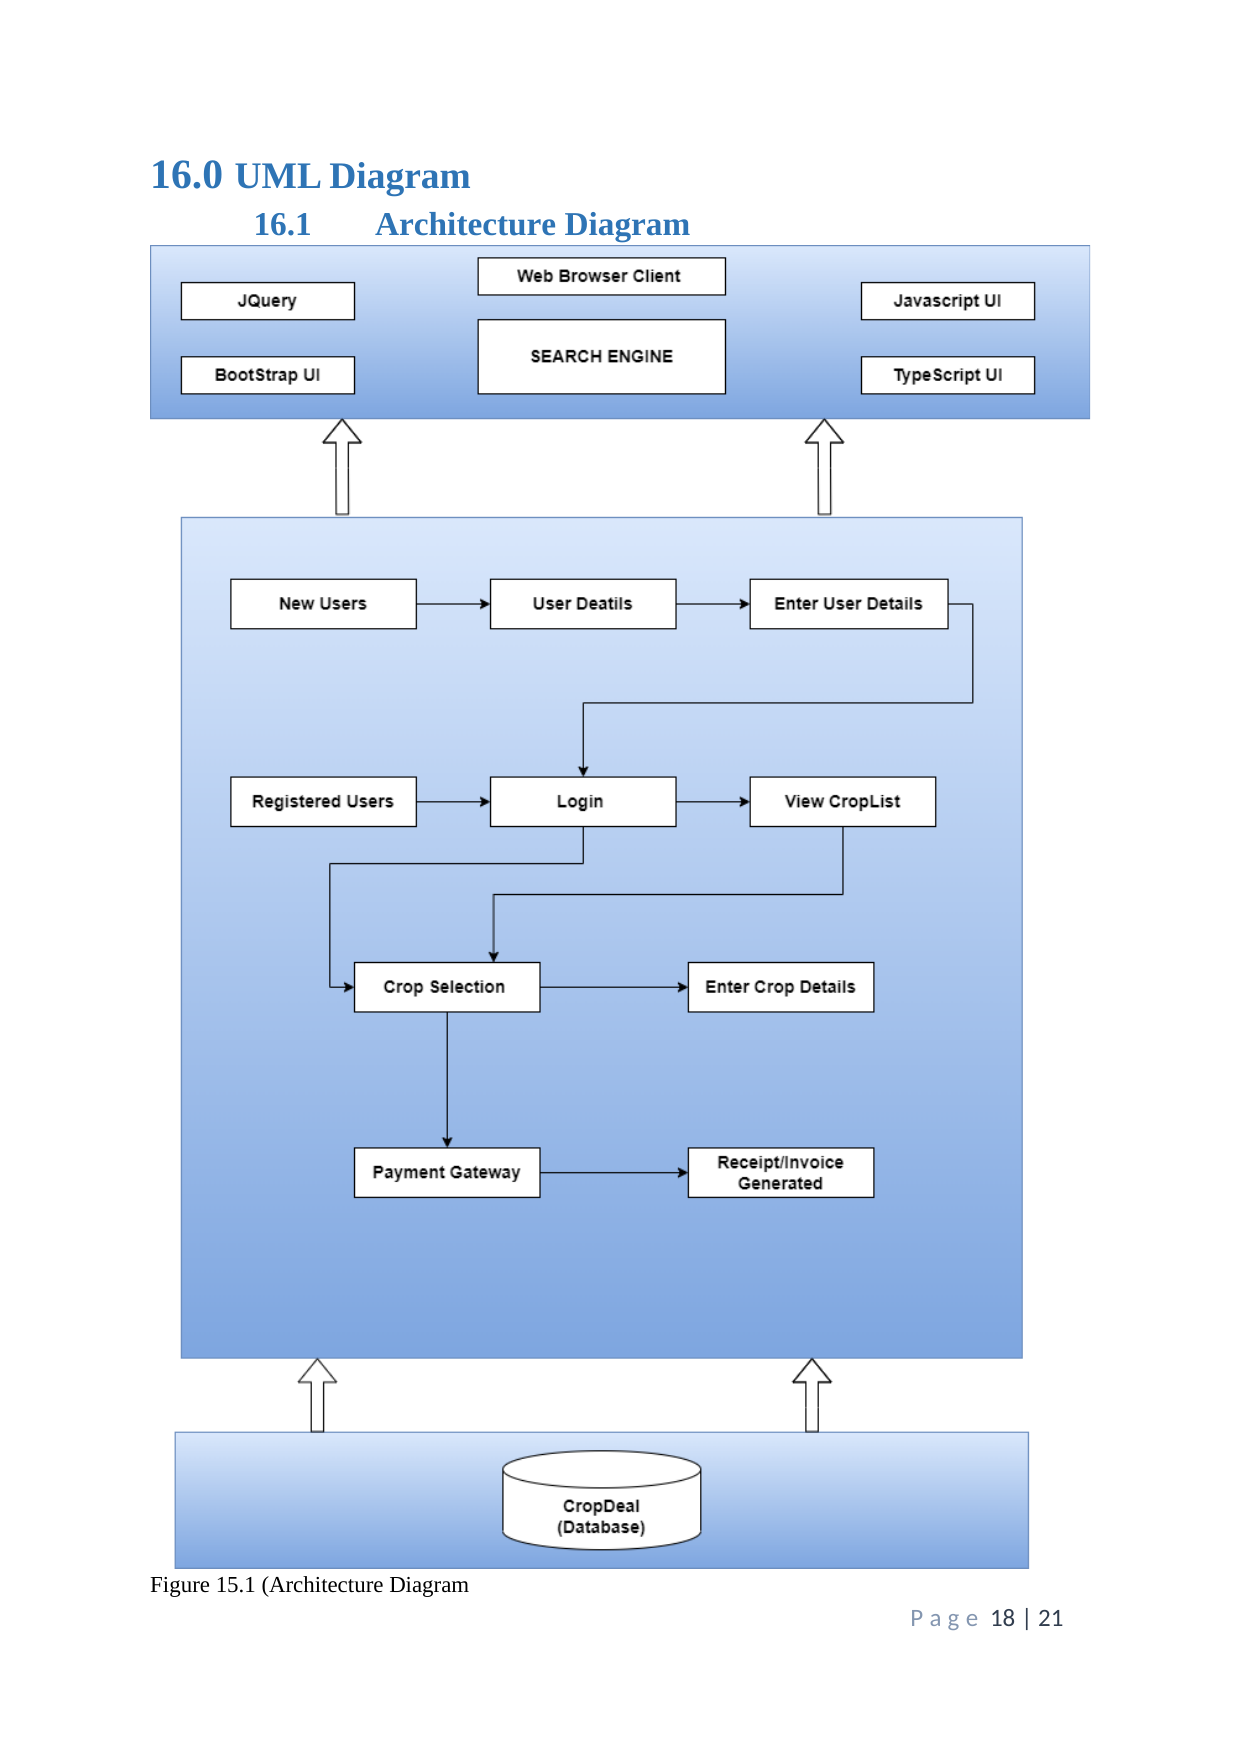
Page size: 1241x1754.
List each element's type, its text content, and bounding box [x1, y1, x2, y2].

text Figure 15.1 (Architecture Diagram [150, 1569, 1090, 1597]
subtitle Architecture Diagram [253, 204, 1090, 242]
picture [150, 245, 1091, 1569]
subtitle UML Diagram [150, 150, 1090, 198]
